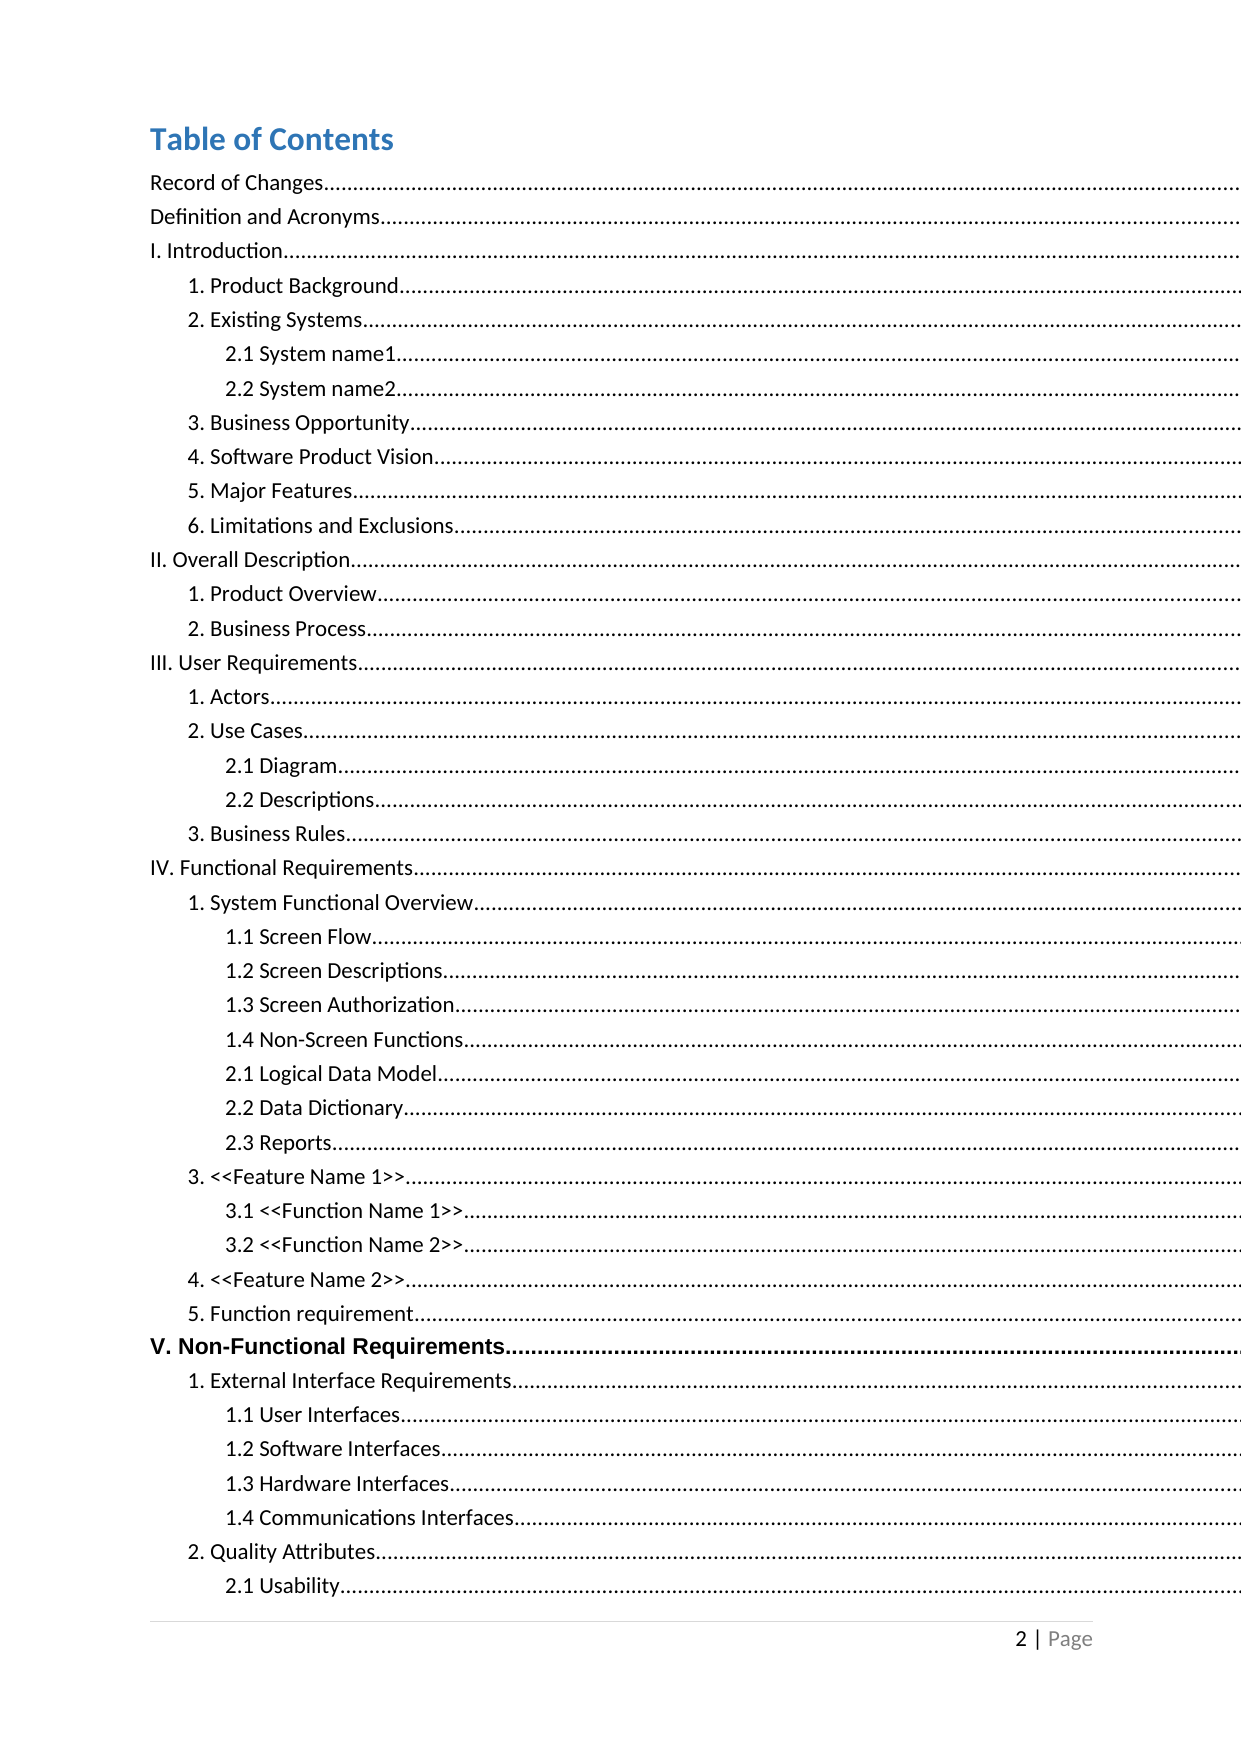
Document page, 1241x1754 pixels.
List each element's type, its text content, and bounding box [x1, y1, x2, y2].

text Table of Contents [150, 118, 1093, 159]
